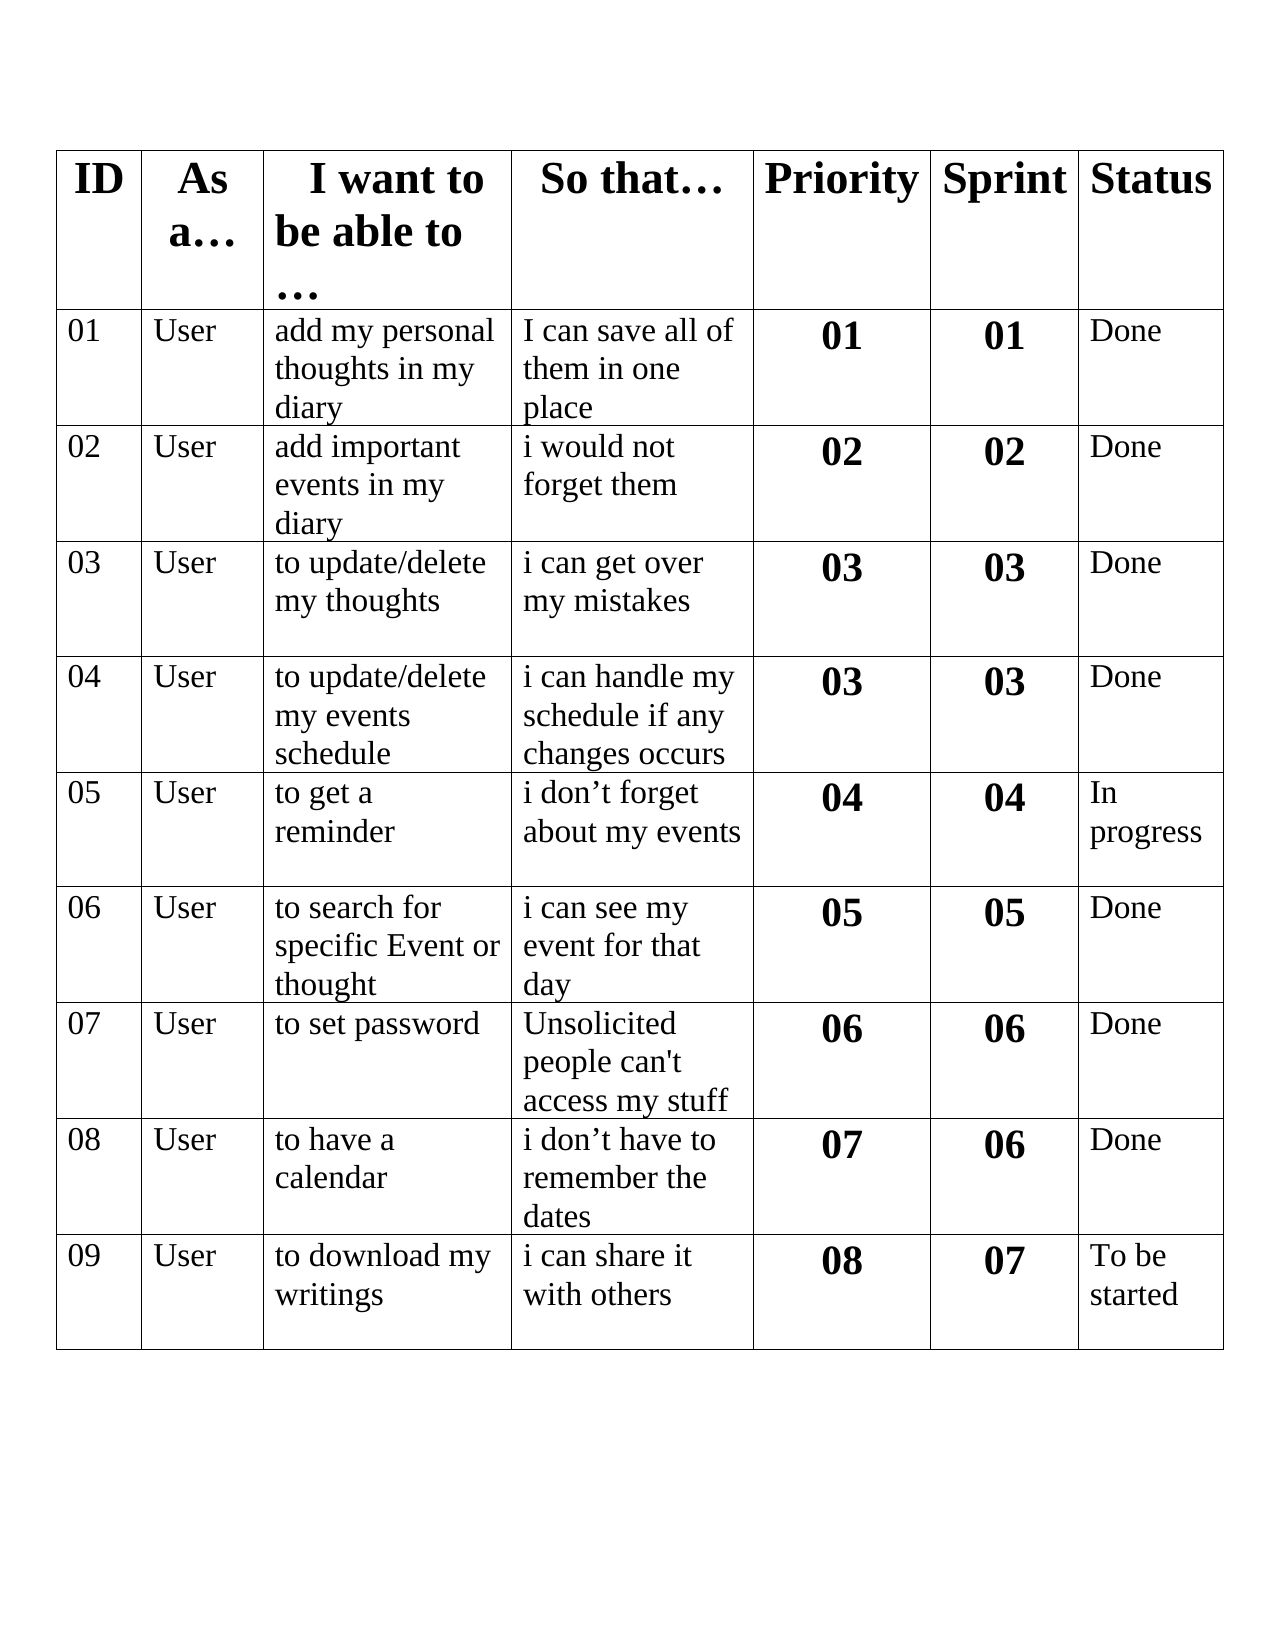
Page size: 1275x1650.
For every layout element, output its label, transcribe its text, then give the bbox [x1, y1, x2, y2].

table_header So that… [512, 151, 753, 309]
table_cell 04 [57, 657, 141, 772]
table_cell Done [1079, 426, 1223, 541]
table_cell 08 [754, 1235, 930, 1349]
table_cell i can handle my schedule if any changes occurs [512, 657, 753, 772]
table_header Sprint [931, 151, 1078, 309]
table_cell Done [1079, 310, 1223, 425]
table_cell i don’t have to remember the dates [512, 1119, 753, 1234]
table_cell In progress [1079, 773, 1223, 886]
table_header ID [57, 151, 141, 309]
table_cell add important events in my diary [264, 426, 511, 541]
table_cell 03 [931, 657, 1078, 772]
table_cell 05 [931, 887, 1078, 1002]
table_cell to search for specific Event or thought [264, 887, 511, 1002]
table_cell 07 [754, 1119, 930, 1234]
table_header As a… [142, 151, 263, 309]
table_cell 05 [754, 887, 930, 1002]
table_cell 08 [57, 1119, 141, 1234]
table_cell to have a calendar [264, 1119, 511, 1234]
table_cell 03 [754, 657, 930, 772]
table_cell 06 [931, 1119, 1078, 1234]
table_cell i can get over my mistakes [512, 542, 753, 656]
table_cell Unsolicited people can't access my stuff [512, 1003, 753, 1118]
table_cell 06 [57, 887, 141, 1002]
table_cell User [142, 1003, 263, 1118]
table_cell 09 [57, 1235, 141, 1349]
table_cell 03 [754, 542, 930, 656]
table_cell to download my writings [264, 1235, 511, 1349]
table_cell 06 [754, 1003, 930, 1118]
table_cell to update/delete my events schedule [264, 657, 511, 772]
table_cell 02 [754, 426, 930, 541]
table_cell I can save all of them in one place [512, 310, 753, 425]
table_cell 03 [57, 542, 141, 656]
table_cell User [142, 1235, 263, 1349]
table_cell 02 [57, 426, 141, 541]
table_header Priority [754, 151, 930, 309]
table_cell User [142, 657, 263, 772]
table_cell 01 [754, 310, 930, 425]
table_cell User [142, 887, 263, 1002]
table_cell 01 [931, 310, 1078, 425]
table_header Status [1079, 151, 1223, 309]
table_cell To be started [1079, 1235, 1223, 1349]
table_cell 04 [754, 773, 930, 886]
table_cell 05 [57, 773, 141, 886]
table_cell 01 [57, 310, 141, 425]
table_cell Done [1079, 1119, 1223, 1234]
table_cell Done [1079, 542, 1223, 656]
table_cell 06 [931, 1003, 1078, 1118]
table_cell i don’t forget about my events [512, 773, 753, 886]
table_cell User [142, 1119, 263, 1234]
table_cell to set password [264, 1003, 511, 1118]
table_cell to update/delete my thoughts [264, 542, 511, 656]
table_cell i would not forget them [512, 426, 753, 541]
table_cell User [142, 310, 263, 425]
table_cell 03 [931, 542, 1078, 656]
table_cell Done [1079, 657, 1223, 772]
table_cell 07 [931, 1235, 1078, 1349]
table_cell 04 [931, 773, 1078, 886]
table_header I want to be able to … [264, 151, 511, 309]
table_cell add my personal thoughts in my diary [264, 310, 511, 425]
table_cell i can share it with others [512, 1235, 753, 1349]
table_cell User [142, 773, 263, 886]
table_cell 07 [57, 1003, 141, 1118]
table_cell 02 [931, 426, 1078, 541]
table_cell User [142, 542, 263, 656]
table_cell to get a reminder [264, 773, 511, 886]
table_cell User [142, 426, 263, 541]
table_cell i can see my event for that day [512, 887, 753, 1002]
table_cell Done [1079, 1003, 1223, 1118]
table_cell Done [1079, 887, 1223, 1002]
